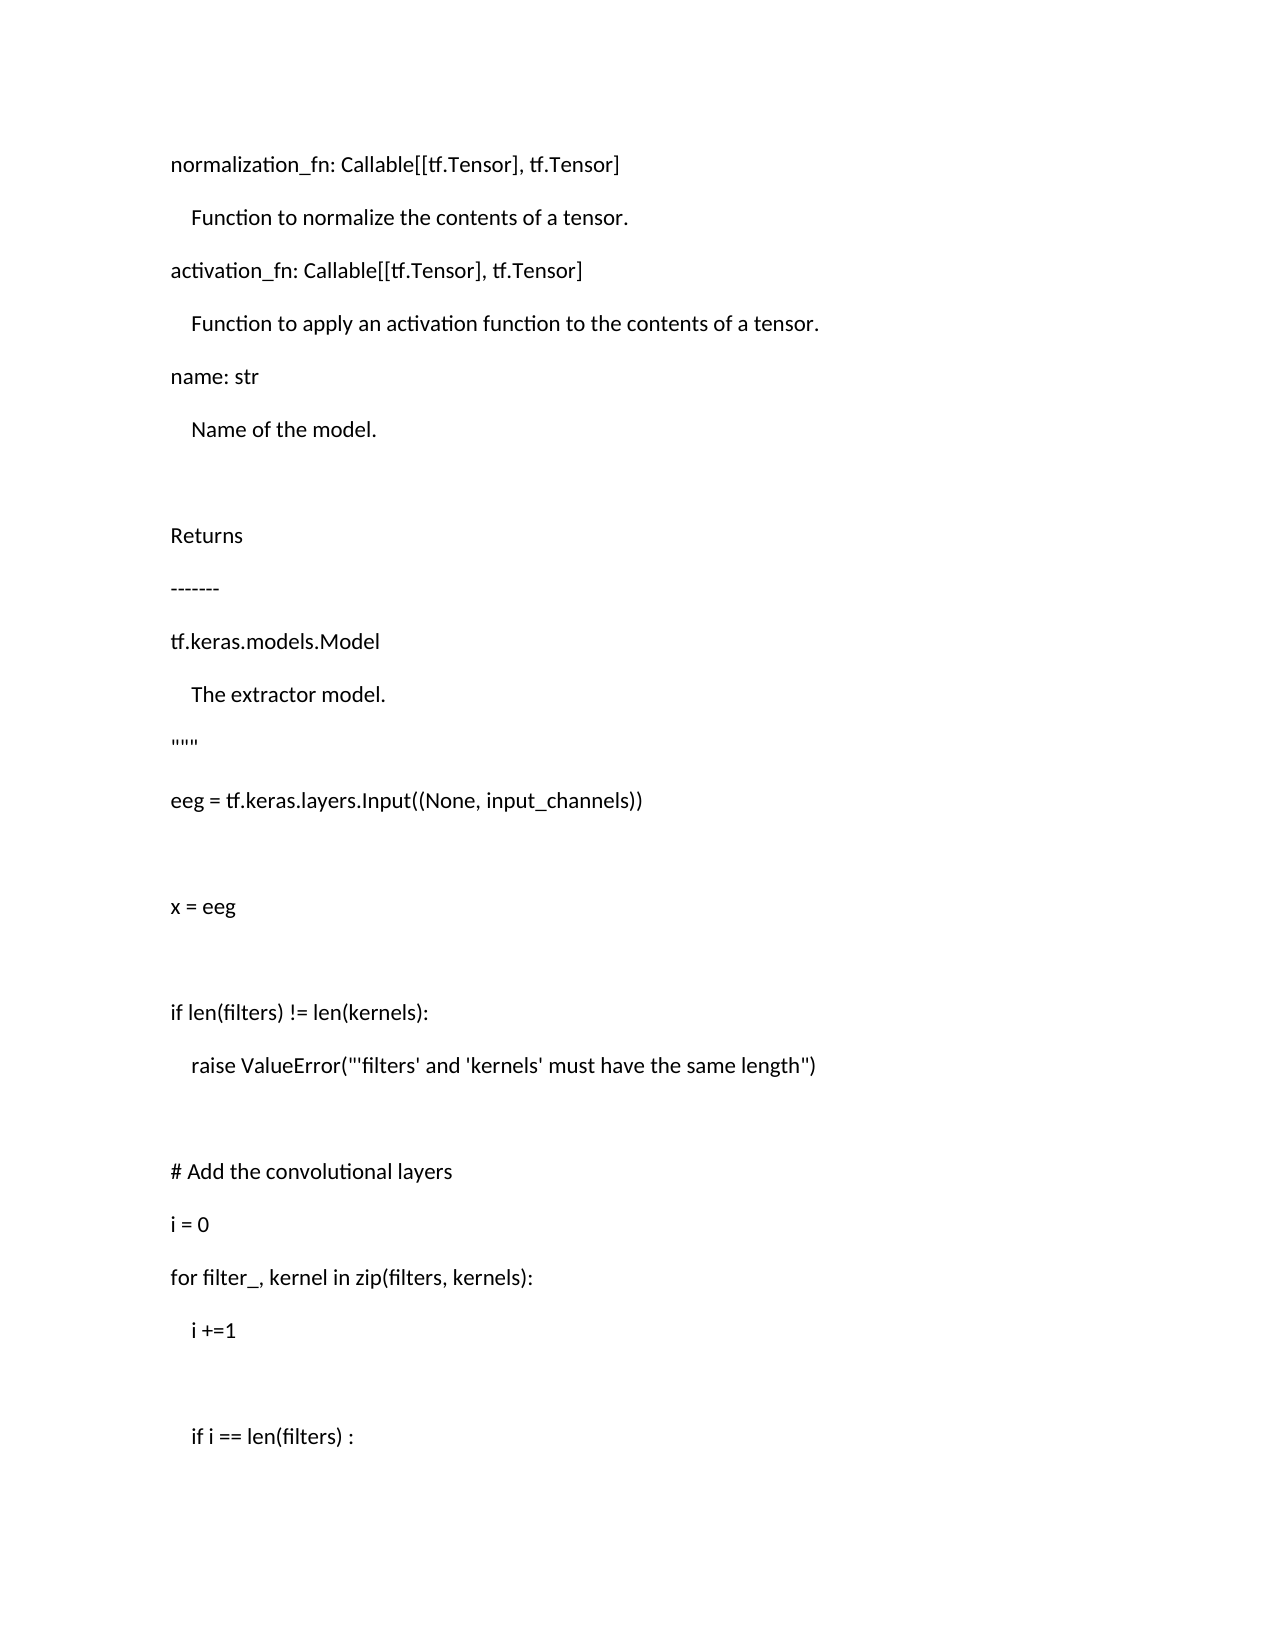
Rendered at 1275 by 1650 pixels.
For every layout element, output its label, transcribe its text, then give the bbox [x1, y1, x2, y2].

text ------- [150, 574, 1125, 602]
text The extractor model. [150, 680, 1125, 708]
text Function to apply an activation function to the contents of a tensor. [150, 309, 1125, 337]
text eeg = tf.keras.layers.Input((None, input_channels)) [150, 786, 1125, 814]
text Function to normalize the contents of a tensor. [150, 203, 1125, 231]
text raise ValueError("'filters' and 'kernels' must have the same length") [150, 1051, 1125, 1079]
text if len(filters) != len(kernels): [150, 998, 1125, 1026]
text i +=1 [150, 1316, 1125, 1344]
text normalization_fn: Callable[[tf.Tensor], tf.Tensor] [150, 150, 1125, 178]
text Returns [150, 521, 1125, 549]
text i = 0 [150, 1210, 1125, 1238]
text activation_fn: Callable[[tf.Tensor], tf.Tensor] [150, 256, 1125, 284]
text """ [150, 733, 1125, 761]
text name: str [150, 362, 1125, 390]
text Name of the model. [150, 415, 1125, 443]
text # Add the convolutional layers [150, 1157, 1125, 1185]
text if i == len(filters) : [150, 1422, 1125, 1451]
text tf.keras.models.Model [150, 627, 1125, 655]
text for filter_, kernel in zip(filters, kernels): [150, 1263, 1125, 1291]
text x = eeg [150, 892, 1125, 920]
